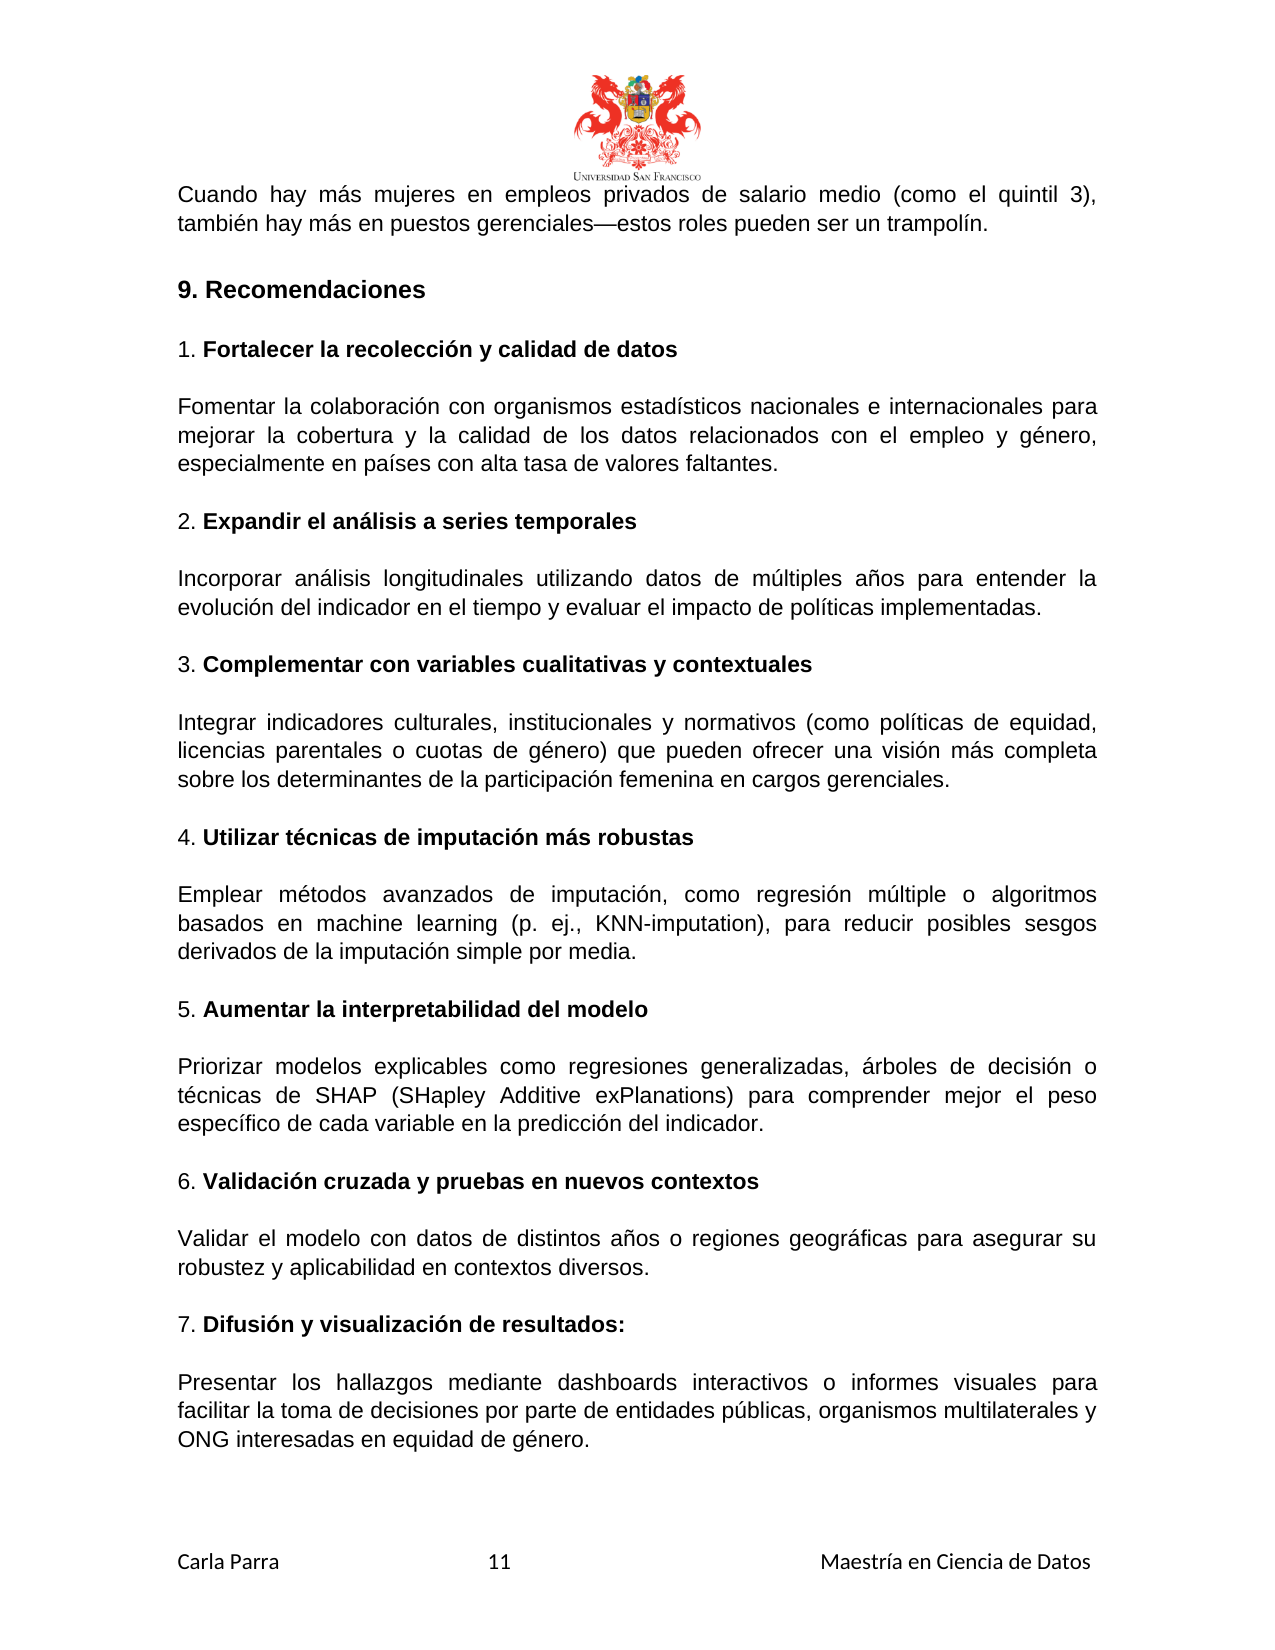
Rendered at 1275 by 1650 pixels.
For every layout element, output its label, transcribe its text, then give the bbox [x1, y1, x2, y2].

list Difusión y visualización de resultados: [177, 1311, 1098, 1338]
picture [574, 75, 701, 182]
subtitle Recomendaciones [177, 276, 1098, 304]
text Integrar indicadores culturales, institucionales y normativos (como políticas de equidad, licencias parentales o cuotas de género) que pueden ofrecer una visión más completa sobre los determinantes de la participación femenina en cargos gerenciales. [177, 709, 1098, 792]
text Cuando hay más mujeres en empleos privados de salario medio (como el quintil 3), también hay más en puestos gerenciales—estos roles pueden ser un trampolín. [177, 181, 1098, 236]
list Expandir el análisis a series temporales [177, 508, 1098, 534]
text Fomentar la colaboración con organismos estadísticos nacionales e internacionales para mejorar la cobertura y la calidad de los datos relacionados con el empleo y género, especialmente en países con alta tasa de valores faltantes. [177, 393, 1098, 477]
list Fortalecer la recolección y calidad de datos [177, 336, 1098, 362]
text Priorizar modelos explicables como regresiones generalizadas, árboles de decisión o técnicas de SHAP (SHapley Additive exPlanations) para comprender mejor el peso específico de cada variable en la predicción del indicador. [177, 1053, 1098, 1136]
text Incorporar análisis longitudinales utilizando datos de múltiples años para entender la evolución del indicador en el tiempo y evaluar el impacto de políticas implementadas. [177, 565, 1098, 620]
list Aumentar la interpretabilidad del modelo [177, 996, 1098, 1022]
list Validación cruzada y pruebas en nuevos contextos [177, 1168, 1098, 1194]
text Emplear métodos avanzados de imputación, como regresión múltiple o algoritmos basados en machine learning (p. ej., KNN-imputation), para reducir posibles sesgos derivados de la imputación simple por media. [177, 881, 1098, 964]
text Presentar los hallazgos mediante dashboards interactivos o informes visuales para facilitar la toma de decisiones por parte de entidades públicas, organismos multilaterales y ONG interesadas en equidad de género. [177, 1369, 1098, 1452]
text Validar el modelo con datos de distintos años o regiones geográficas para asegurar su robustez y aplicabilidad en contextos diversos. [177, 1225, 1098, 1280]
list Complementar con variables cualitativas y contextuales [177, 651, 1098, 678]
list Utilizar técnicas de imputación más robustas [177, 823, 1098, 850]
